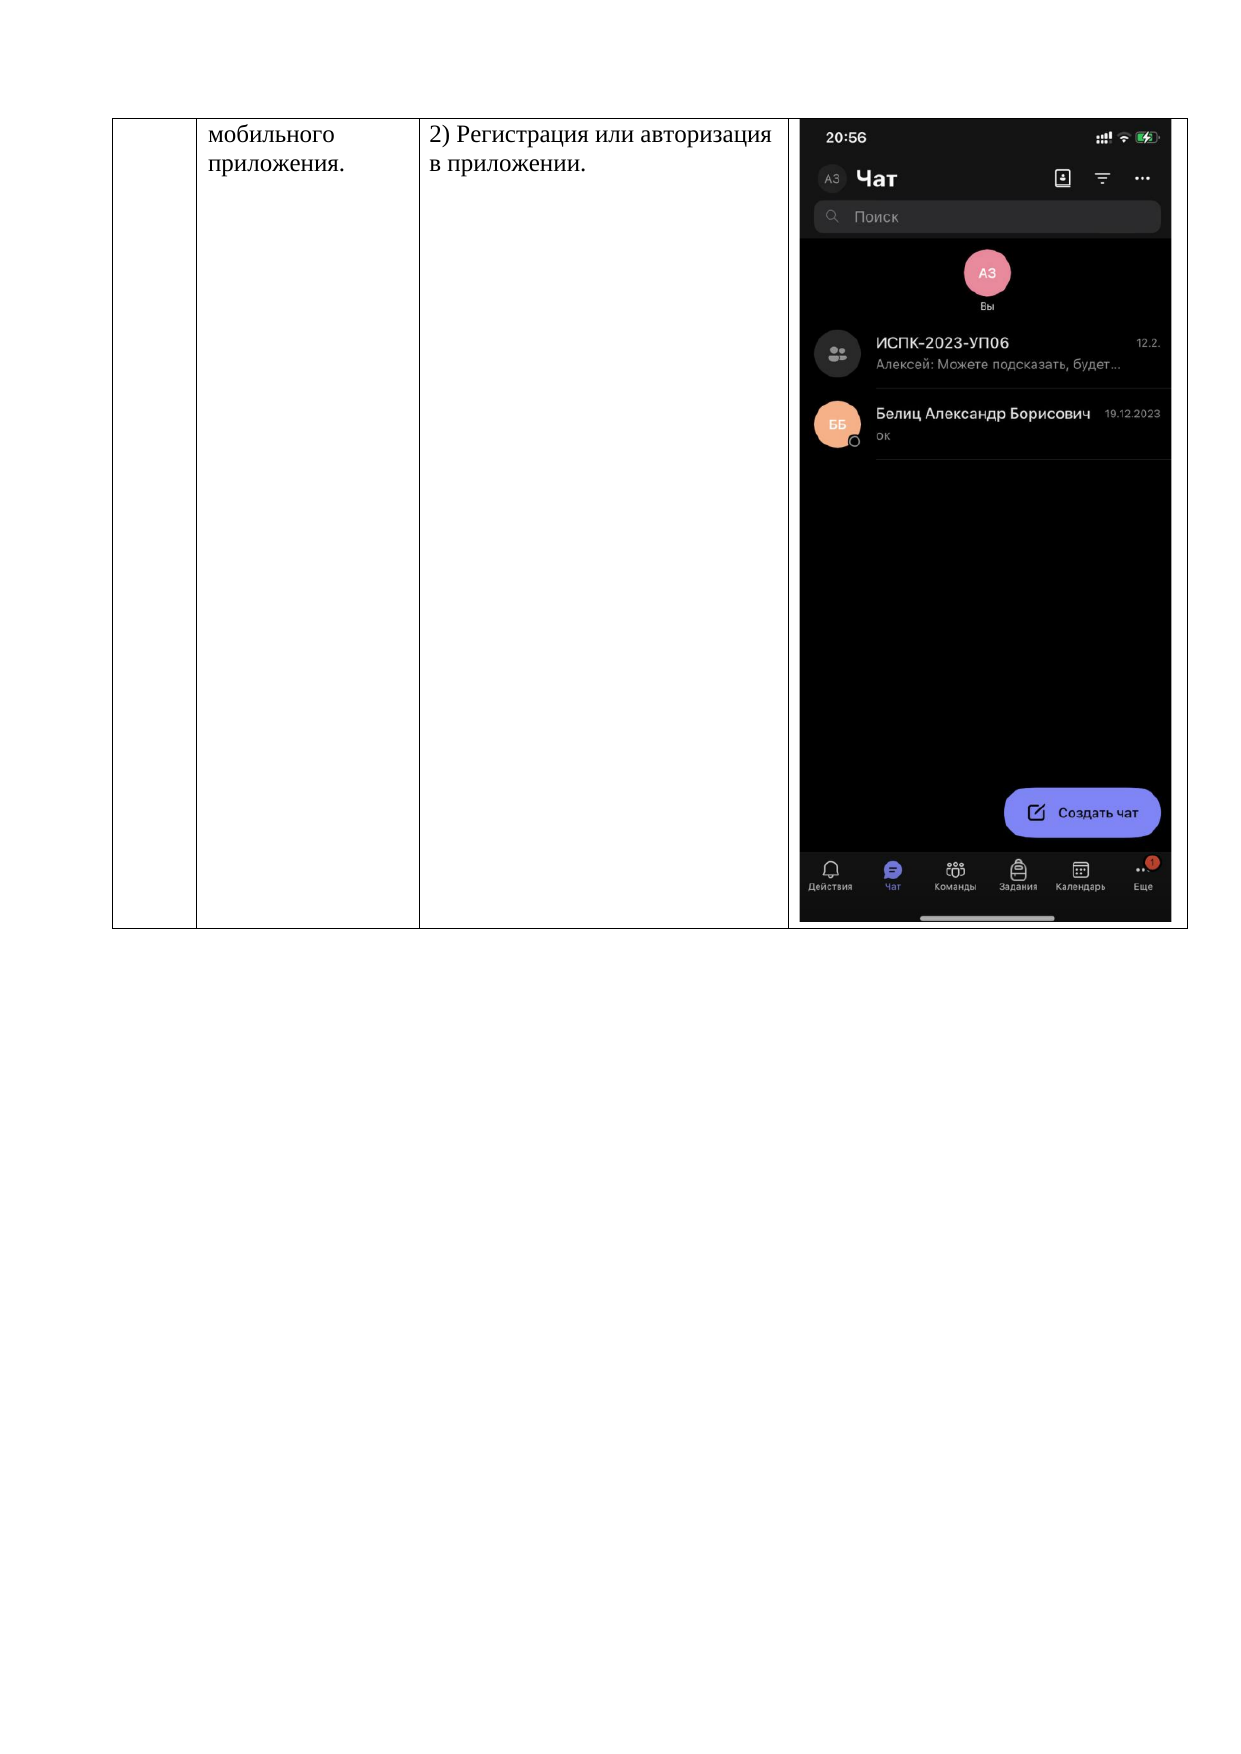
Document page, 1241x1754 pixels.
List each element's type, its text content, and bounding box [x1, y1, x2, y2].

table_cell 7 [113, 119, 196, 928]
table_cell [420, 119, 788, 928]
picture [799, 119, 1172, 922]
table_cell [197, 119, 419, 928]
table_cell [789, 119, 1187, 928]
